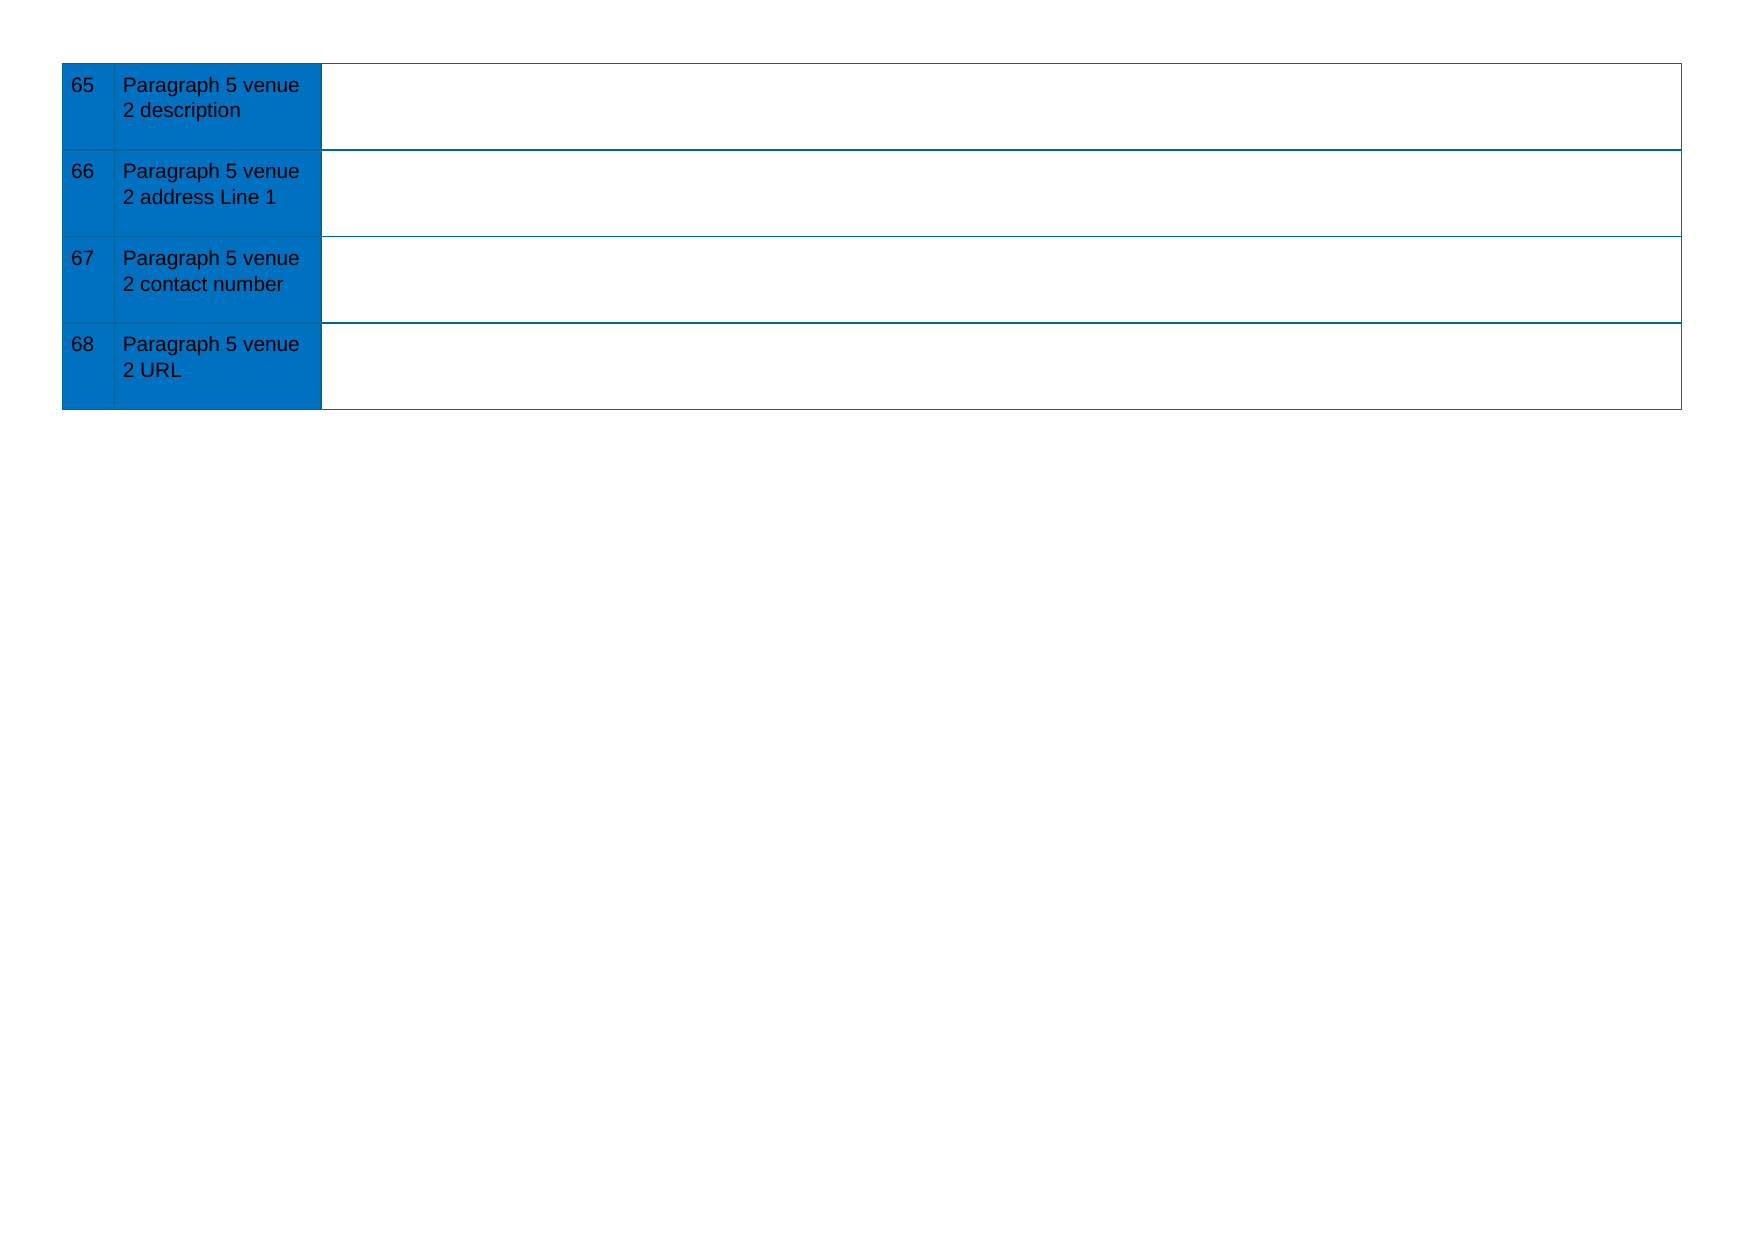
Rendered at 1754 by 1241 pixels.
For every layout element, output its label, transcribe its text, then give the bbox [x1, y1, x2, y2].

table_cell Paragraph 5 venue 2 description [115, 64, 320, 149]
table_cell 66 [63, 151, 114, 236]
table_cell [322, 324, 1681, 409]
table_cell Paragraph 5 venue 2 URL [115, 324, 320, 409]
table_cell 68 [63, 324, 114, 409]
table_cell 65 [63, 64, 114, 149]
table_cell [322, 64, 1681, 149]
table_cell Paragraph 5 venue 2 address Line 1 [115, 151, 320, 236]
table_cell [322, 237, 1681, 322]
table_cell 67 [63, 237, 114, 322]
table_cell [322, 151, 1681, 236]
table_cell Paragraph 5 venue 2 contact number [115, 237, 320, 322]
